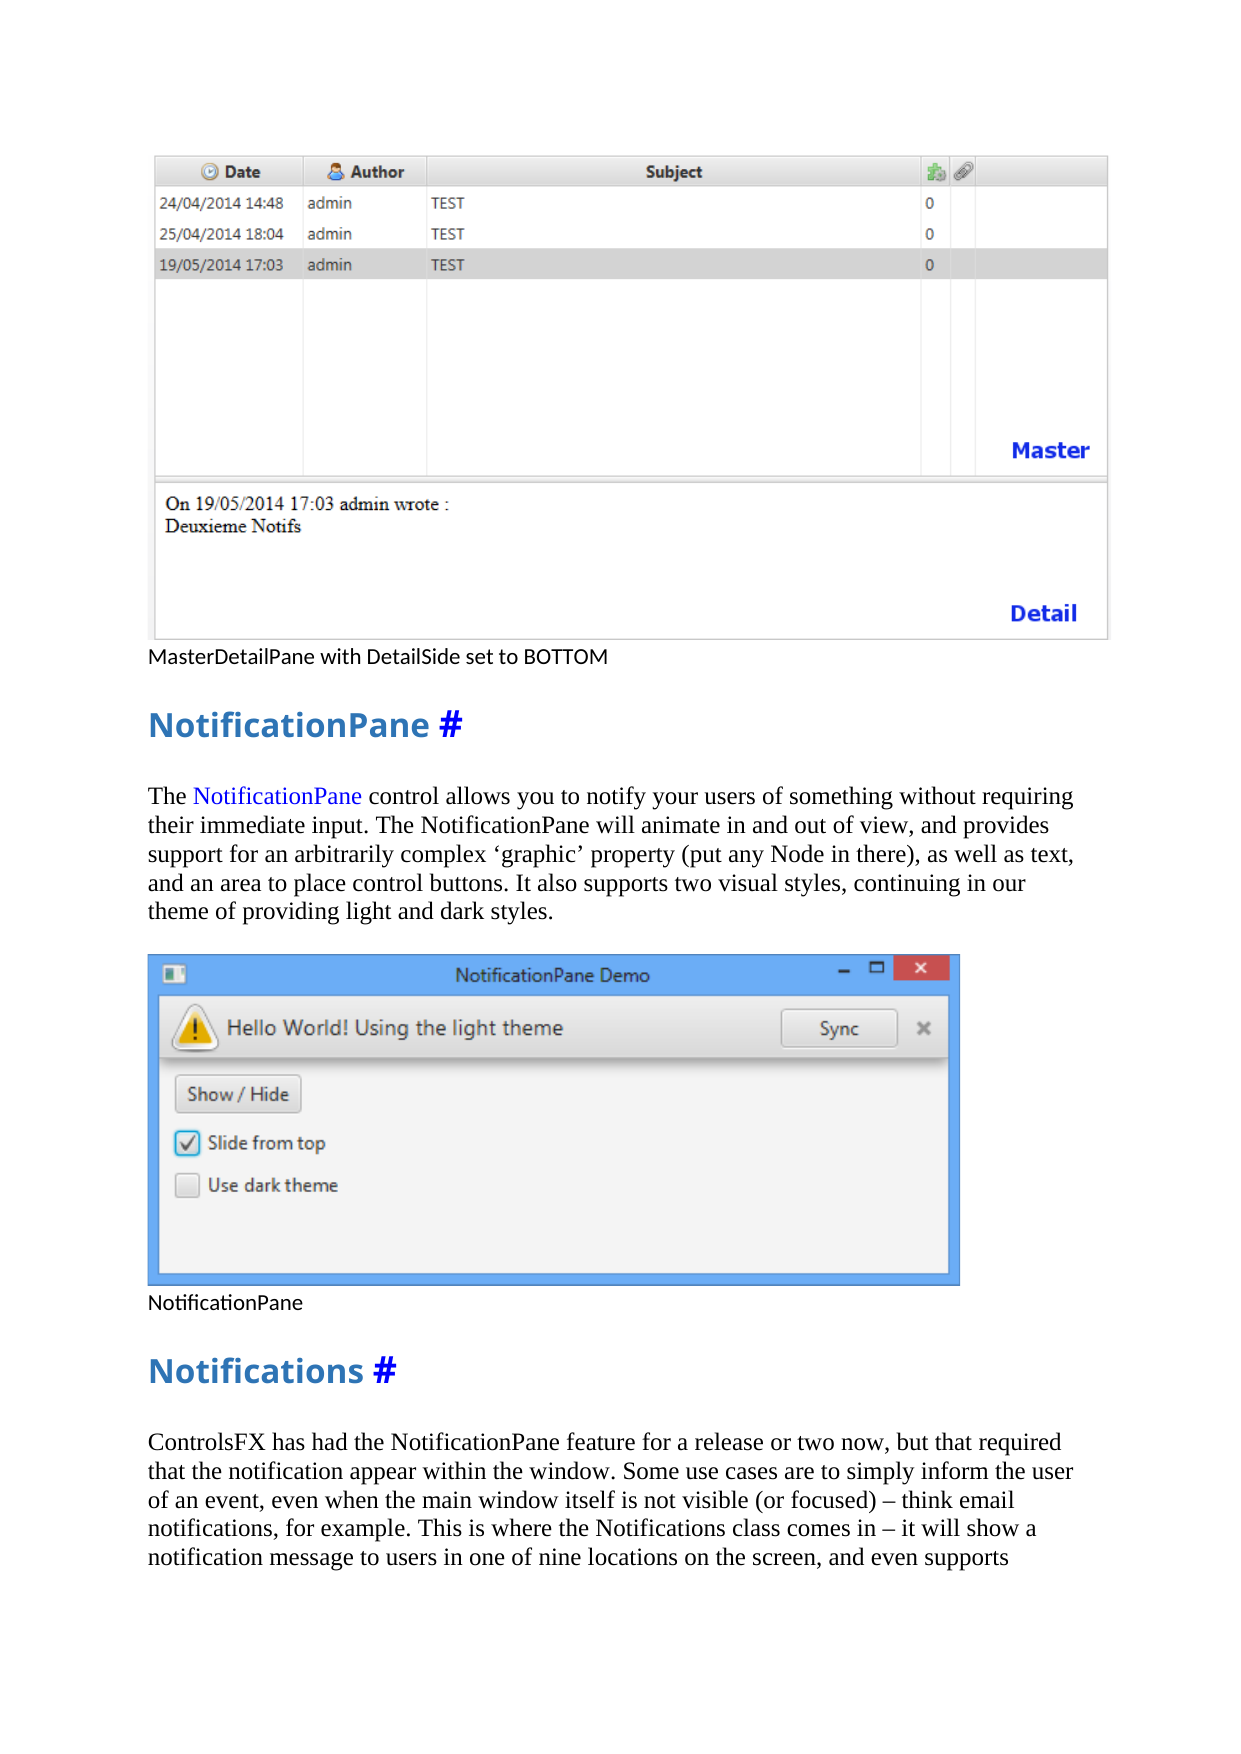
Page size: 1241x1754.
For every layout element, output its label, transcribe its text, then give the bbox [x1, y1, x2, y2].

subtitle NotificationPane # [148, 697, 1093, 748]
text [148, 1427, 1093, 1571]
text The NotificationPane control allows you to notify your users of something without requiring their immediate input. The NotificationPane will animate in and out of view, and provides support for an arbitrarily complex ‘graphic’ property (put any Node in there), as well as text, and an area to place control buttons. It also supports two visual styles, continuing in our theme of providing light and dark styles. [148, 781, 1093, 925]
text MasterDetailPane with DetailSide set to BOTTOM [148, 640, 1093, 670]
picture [147, 954, 960, 1286]
subtitle Notifications # [148, 1343, 1093, 1394]
picture [147, 147, 1112, 640]
